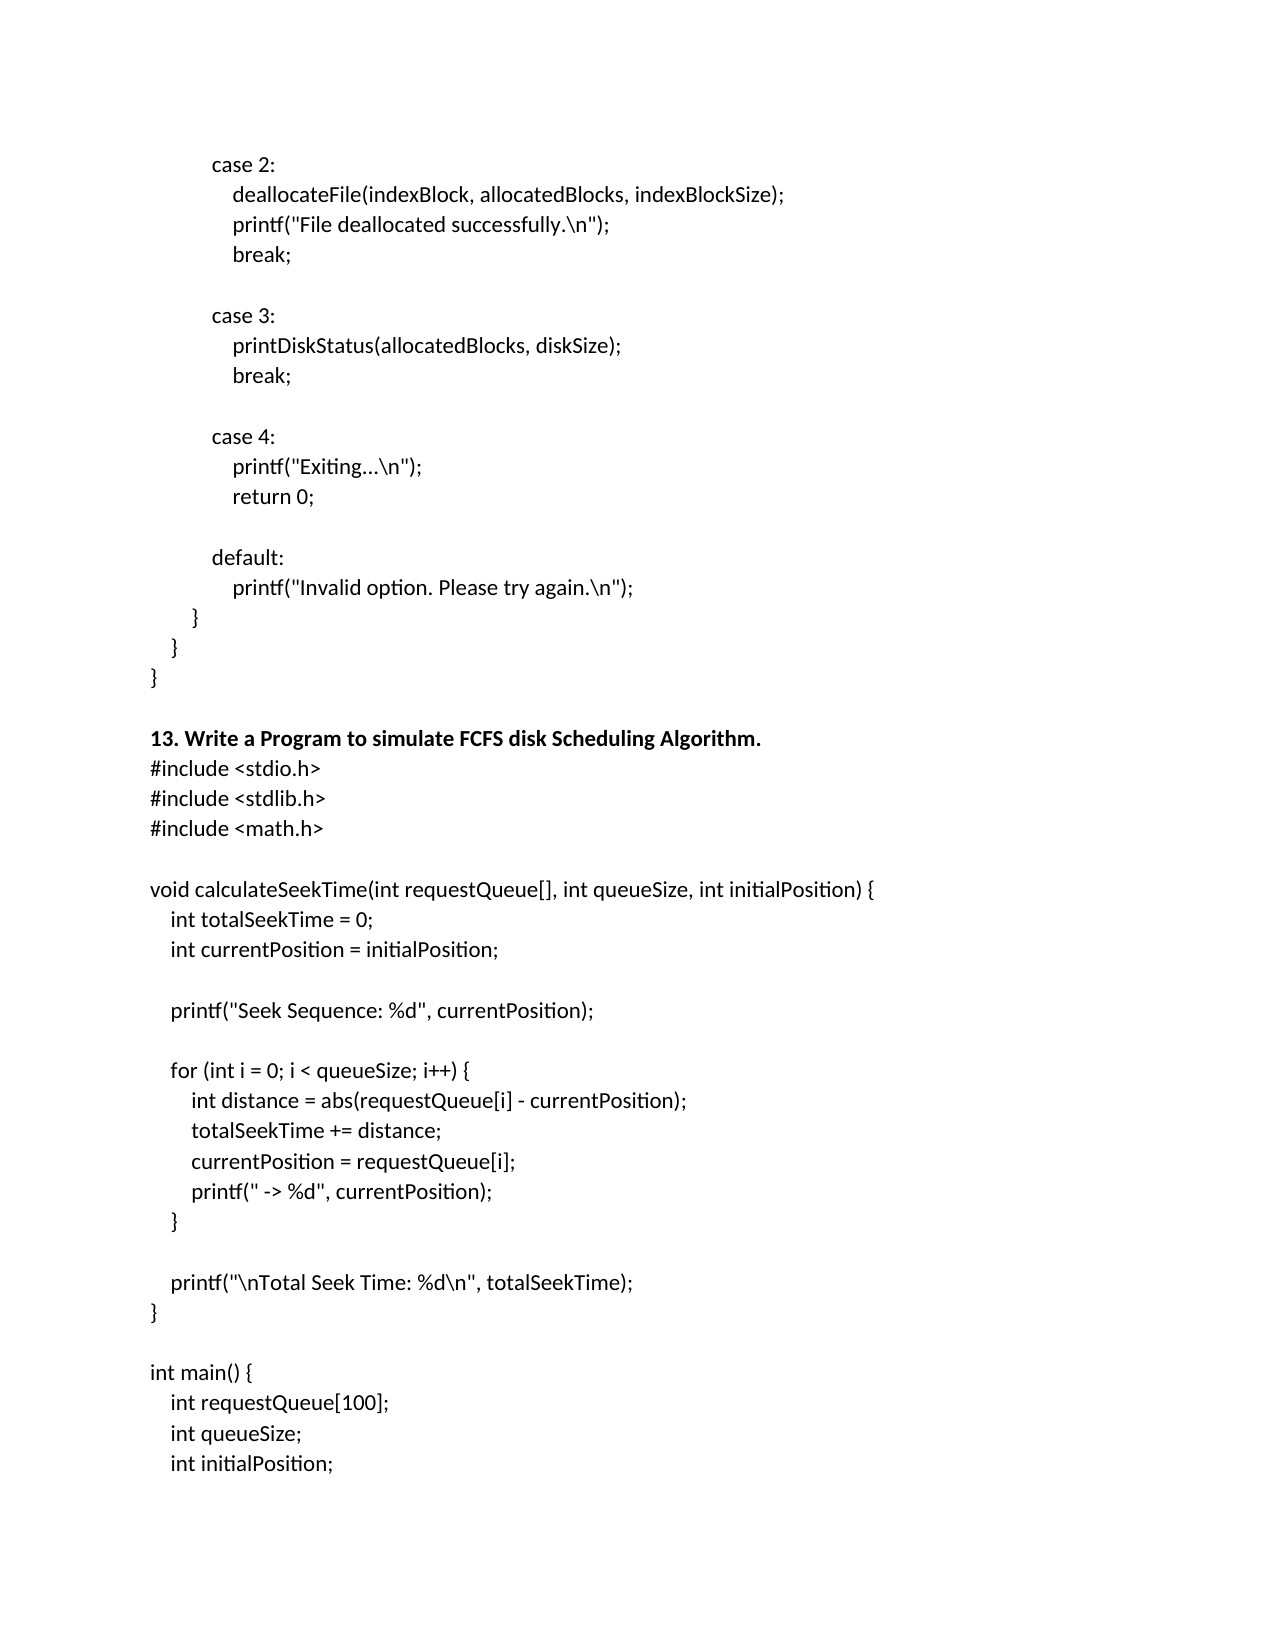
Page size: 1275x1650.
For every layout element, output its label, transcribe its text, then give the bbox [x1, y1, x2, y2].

text break; [150, 361, 1125, 389]
text int main() { [150, 1358, 1125, 1386]
text int queueSize; [150, 1419, 1125, 1447]
text printf(" -> %d", currentPosition); [150, 1177, 1125, 1205]
text int currentPosition = initialPosition; [150, 935, 1125, 963]
text currentPosition = requestQueue[i]; [150, 1147, 1125, 1175]
text } [150, 633, 1125, 661]
text return 0; [150, 482, 1125, 510]
text printf("File deallocated successfully.\n"); [150, 210, 1125, 238]
text #include <math.h> [150, 814, 1125, 843]
text int initialPosition; [150, 1449, 1125, 1477]
text printf("\nTotal Seek Time: %d\n", totalSeekTime); [150, 1268, 1125, 1296]
text 13. Write a Program to simulate FCFS disk Scheduling Algorithm. [150, 724, 1125, 752]
text case 3: [150, 301, 1125, 329]
text deallocateFile(indexBlock, allocatedBlocks, indexBlockSize); [150, 180, 1125, 208]
text break; [150, 241, 1125, 269]
text int requestQueue[100]; [150, 1388, 1125, 1417]
text printf("Invalid option. Please try again.\n"); [150, 573, 1125, 601]
text } [150, 663, 1125, 692]
text case 2: [150, 150, 1125, 178]
text int distance = abs(requestQueue[i] - currentPosition); [150, 1086, 1125, 1114]
text #include <stdio.h> [150, 754, 1125, 782]
text printDiskStatus(allocatedBlocks, diskSize); [150, 331, 1125, 359]
text } [150, 603, 1125, 631]
text } [150, 1298, 1125, 1326]
text default: [150, 543, 1125, 571]
text printf("Seek Sequence: %d", currentPosition); [150, 996, 1125, 1024]
text printf("Exiting...\n"); [150, 452, 1125, 480]
text case 4: [150, 422, 1125, 450]
text for (int i = 0; i < queueSize; i++) { [150, 1056, 1125, 1084]
text } [150, 1207, 1125, 1235]
text int totalSeekTime = 0; [150, 905, 1125, 933]
text void calculateSeekTime(int requestQueue[], int queueSize, int initialPosition) { [150, 875, 1125, 903]
text #include <stdlib.h> [150, 784, 1125, 812]
text totalSeekTime += distance; [150, 1117, 1125, 1145]
